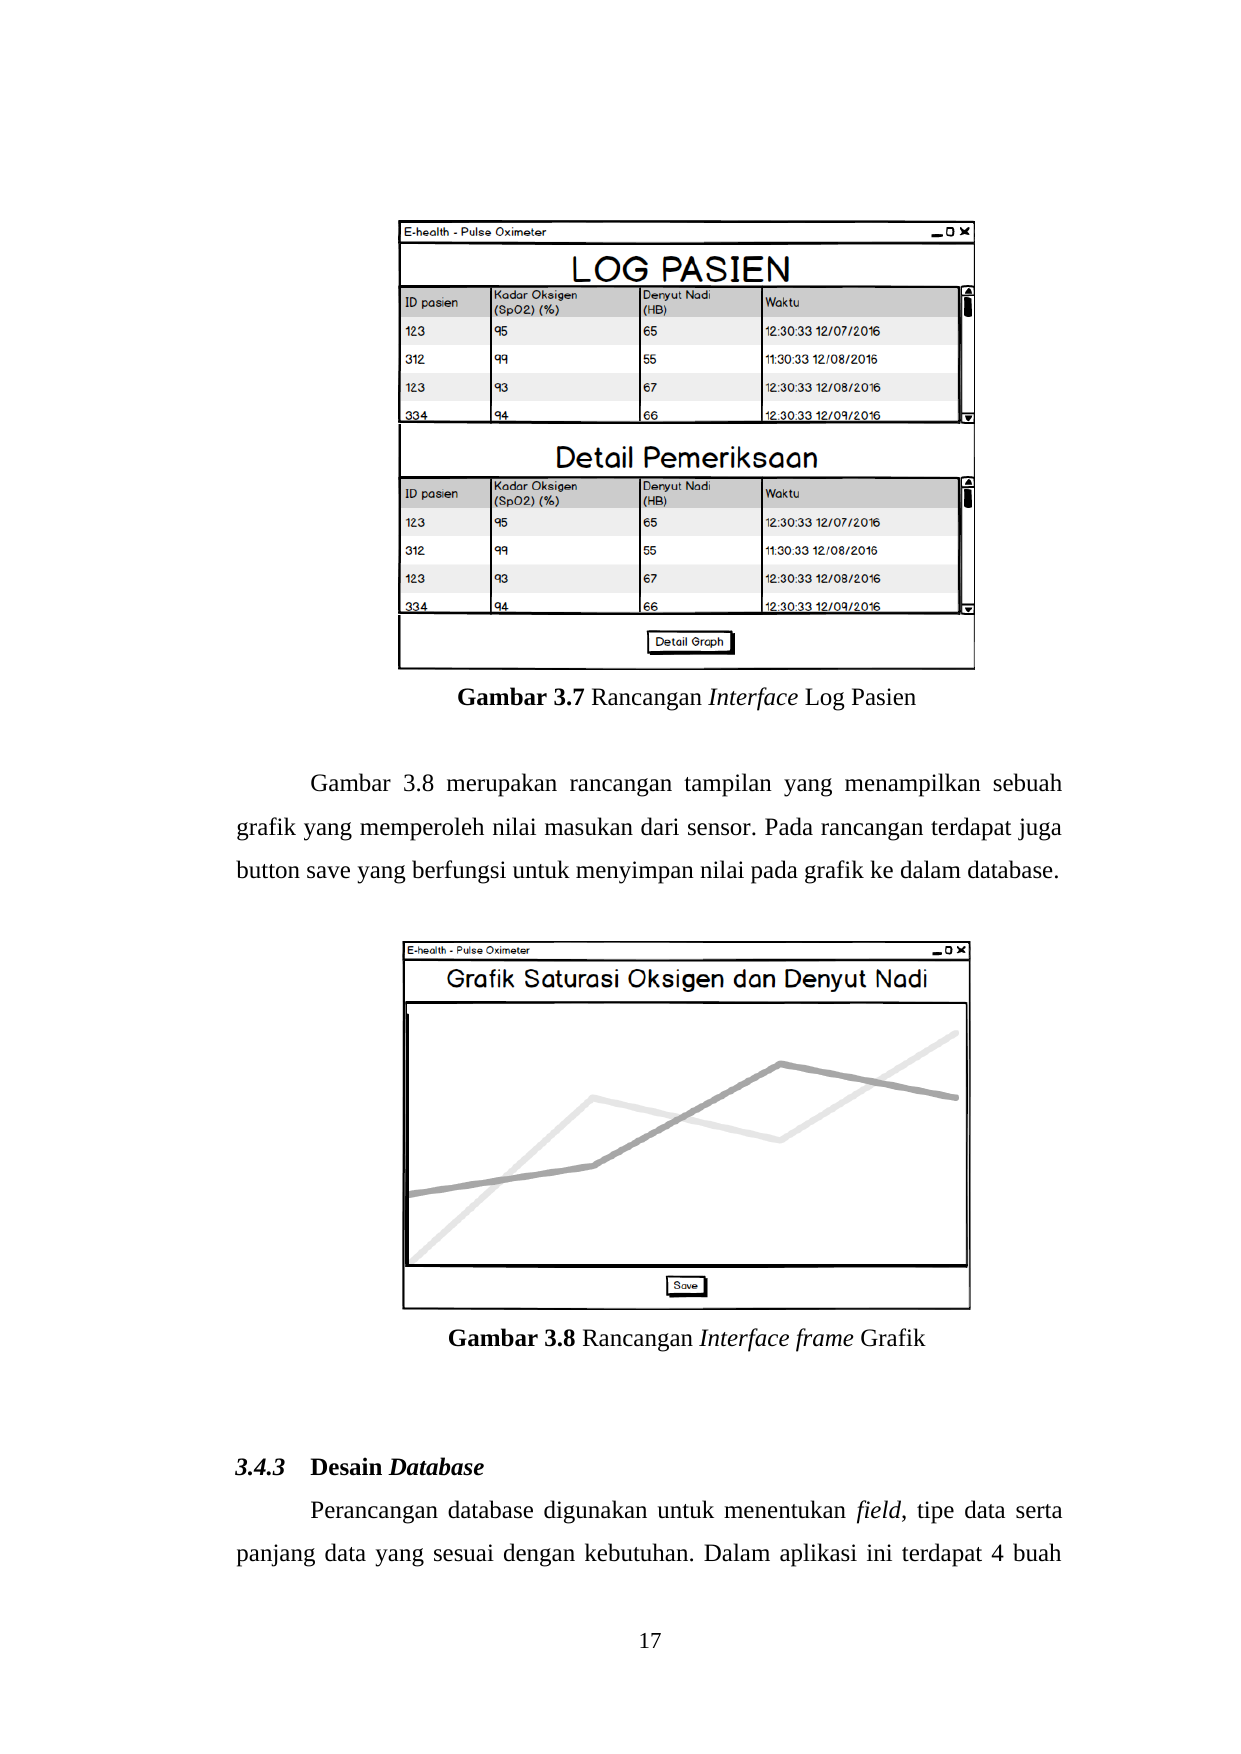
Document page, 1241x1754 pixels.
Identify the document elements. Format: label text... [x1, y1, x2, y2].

picture [398, 220, 975, 670]
list Gambar 3.8 Rancangan Interface frame Grafik [236, 1323, 1063, 1352]
list Gambar 3.7 Rancangan Interface Log Pasien [236, 682, 1063, 711]
list Desain Database [235, 1452, 1063, 1481]
list Gambar 3.8 merupakan rancangan tampilan yang menampilkan sebuah grafik yang memperoleh nilai masukan dari sensor. Pada rancangan terdapat juga button save yang berfungsi untuk menyimpan nilai pada grafik ke dalam database. [236, 768, 1063, 883]
picture [402, 941, 971, 1310]
